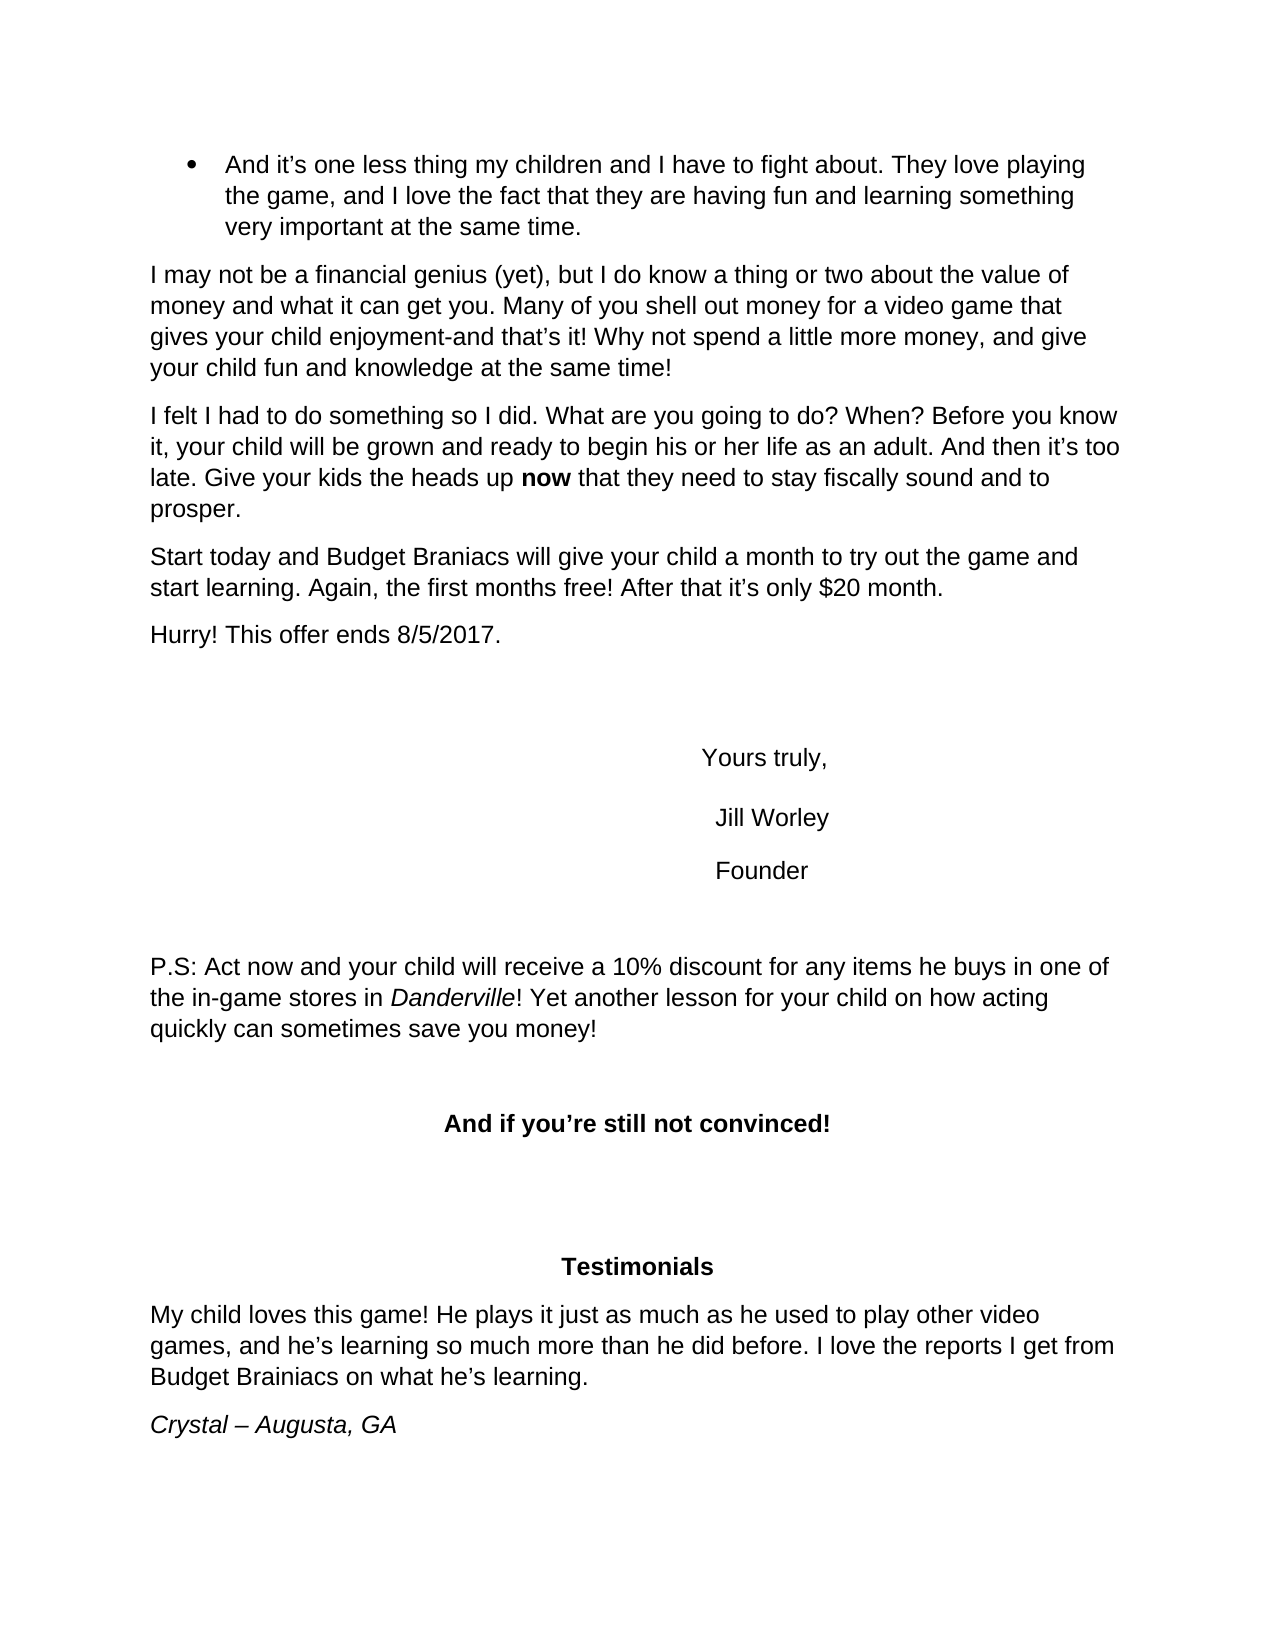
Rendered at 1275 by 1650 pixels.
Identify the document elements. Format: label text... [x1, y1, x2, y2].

text I may not be a financial genius (yet), but I do know a thing or two about the value of money and what it can get you. Many of you shell out money for a video game that gives your child enjoyment-and that’s it! Why not spend a little more money, and give your child fun and knowledge at the same time! [150, 260, 1125, 382]
text My child loves this game! He plays it just as much as he used to play other video games, and he’s learning so much more than he did before. I love the reports I get from Budget Brainiacs on what he’s learning. [150, 1300, 1125, 1391]
text And if you’re still not convinced! [150, 1109, 1125, 1138]
text Hurry! This offer ends 8/5/2017. [150, 620, 1125, 649]
text Crystal – Augusta, GA [150, 1410, 1125, 1439]
text Testimonials [150, 1252, 1125, 1281]
text Start today and Budget Braniacs will give your child a month to try out the game and start learning. Again, the first months free! After that it’s only $20 month. [150, 542, 1125, 601]
text Yours truly, [150, 736, 1125, 771]
text P.S: Act now and your child will receive a 10% discount for any items he buys in one of the in-game stores in Danderville! Yet another lesson for your child on how acting quickly can sometimes save you money! [150, 952, 1125, 1043]
text Jill Worley [150, 796, 1125, 831]
list And it’s one less thing my children and I have to fight about. They love playing the game, and I love the fact that they are having fun and learning something very important at the same time. [187, 150, 1125, 241]
text Founder [150, 856, 1125, 885]
text I felt I had to do something so I did. What are you going to do? When? Before you know it, your child will be grown and ready to begin his or her life as an adult. And then it’s too late. Give your kids the heads up now that they need to stay fiscally sound and to prosper. [150, 401, 1125, 523]
